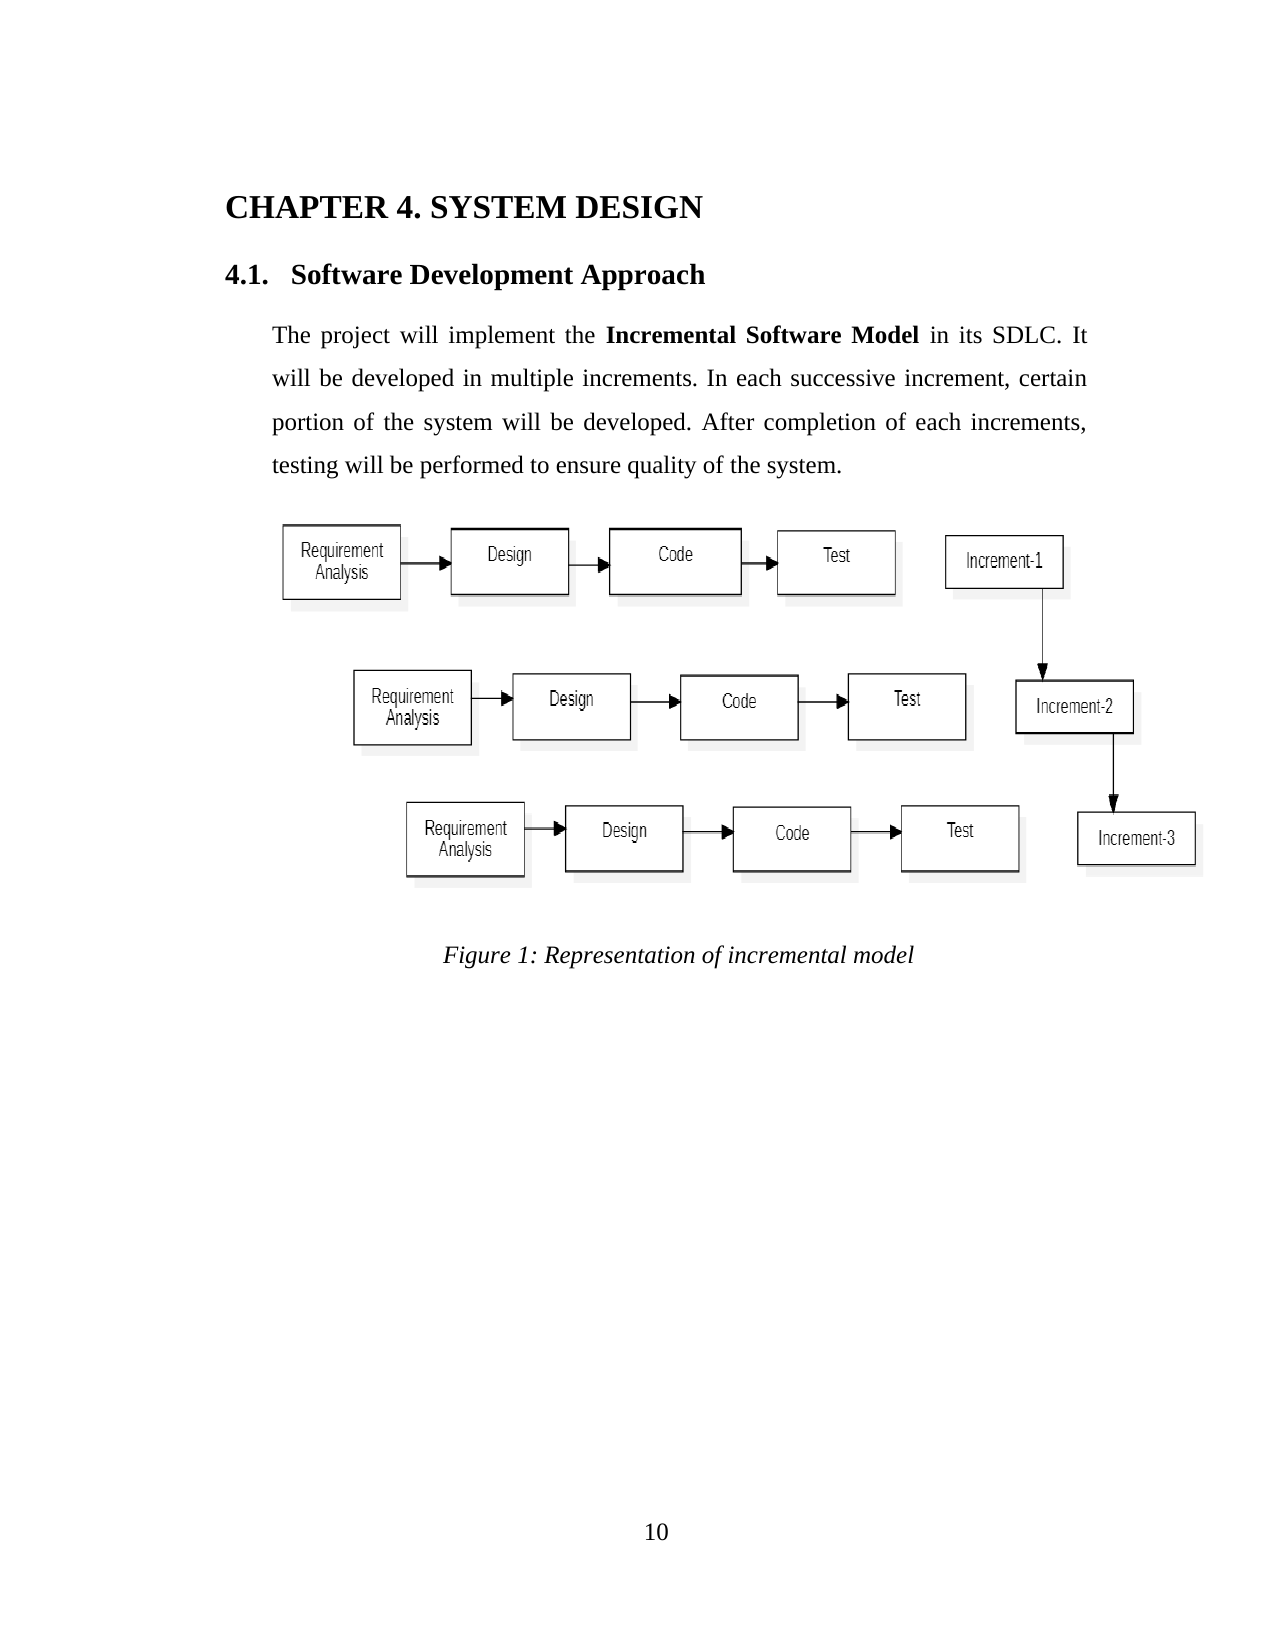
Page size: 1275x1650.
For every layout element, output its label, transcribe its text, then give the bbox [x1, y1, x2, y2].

text Figure 1: Representation of incremental model [272, 940, 1087, 969]
list The project will implement the Incremental Software Model in its SDLC. It will be developed in multiple increments. In each successive increment, certain portion of the system will be developed. After completion of each increments, testing will be performed to ensure quality of the system. [272, 320, 1087, 478]
subtitle Software Development Approach [225, 257, 1087, 291]
subtitle CHAPTER 4. SYSTEM DESIGN [225, 187, 1087, 226]
picture [271, 492, 1211, 914]
